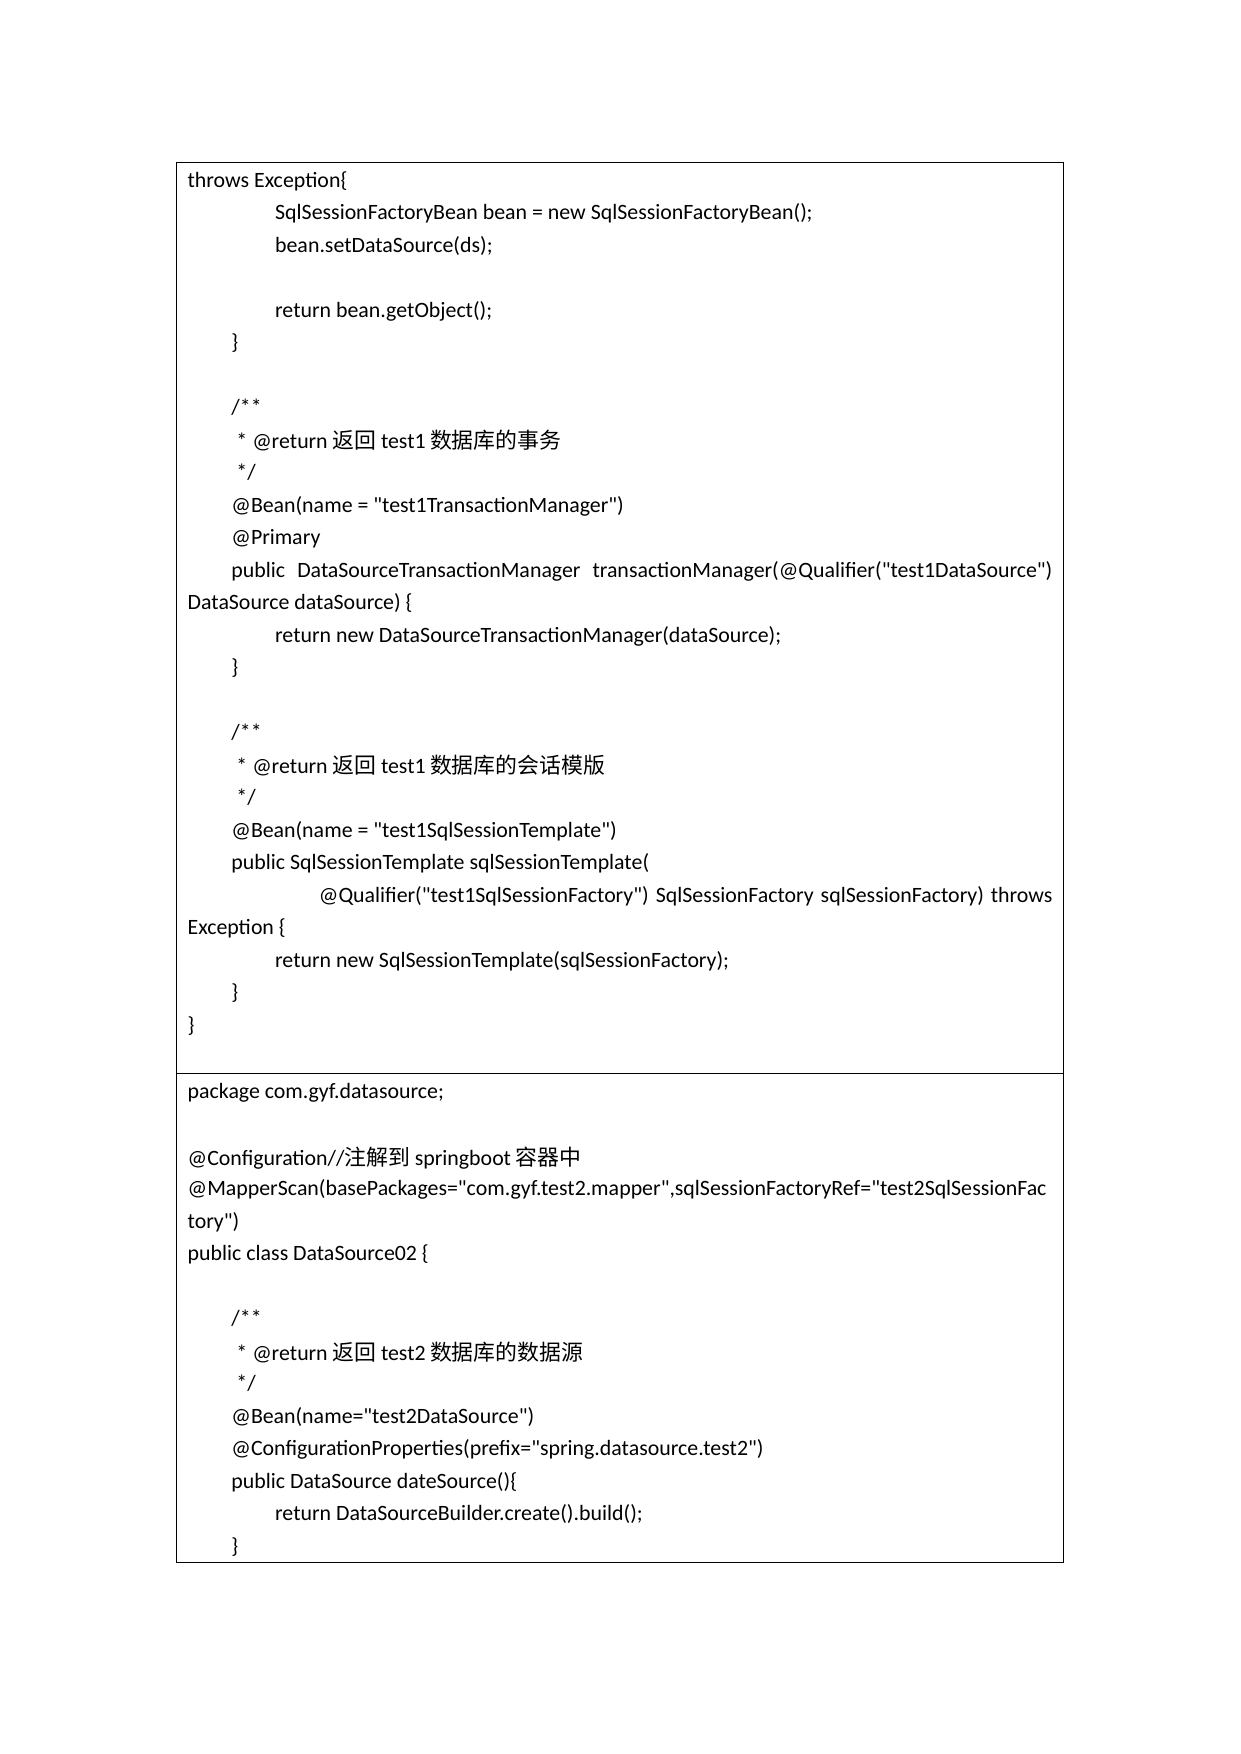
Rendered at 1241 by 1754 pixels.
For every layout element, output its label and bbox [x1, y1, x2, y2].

table_header [177, 163, 1063, 1073]
table_cell [177, 1074, 1063, 1562]
